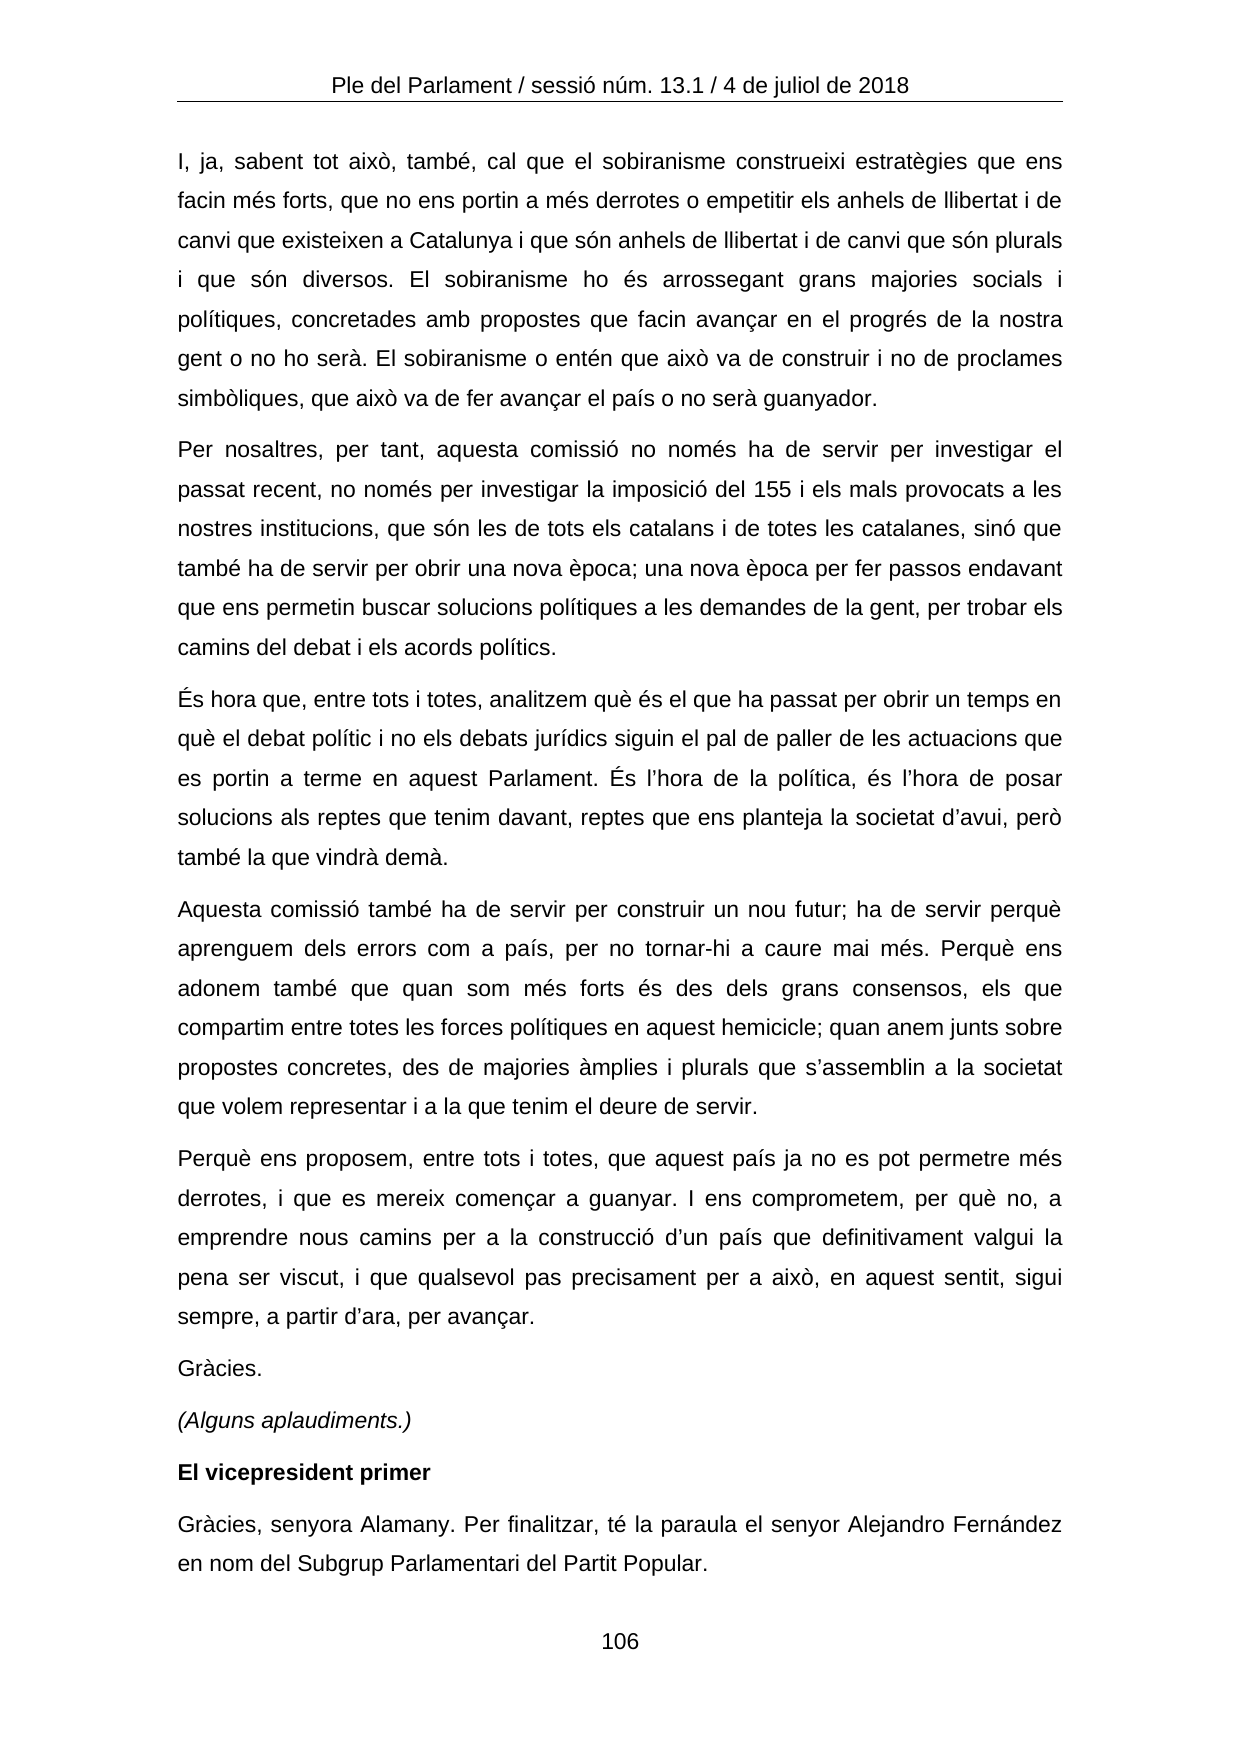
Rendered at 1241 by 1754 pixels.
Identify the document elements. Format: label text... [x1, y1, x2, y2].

text I, ja, sabent tot això, també, cal que el sobiranisme construeixi estratègies que ens facin més forts, que no ens portin a més derrotes o empetitir els anhels de llibertat i de canvi que existeixen a Catalunya i que són anhels de llibertat i de canvi que són plurals i que són diversos. El sobiranisme ho és arrossegant grans majories socials i polítiques, concretades amb propostes que facin avançar en el progrés de la nostra gent o no ho serà. El sobiranisme o entén que això va de construir i no de proclames simbòliques, que això va de fer avançar el país o no serà guanyador. [177, 148, 1063, 411]
text Aquesta comissió també ha de servir per construir un nou futur; ha de servir perquè aprenguem dels errors com a país, per no tornar-hi a caure mai més. Perquè ens adonem també que quan som més forts és des dels grans consensos, els que compartim entre totes les forces polítiques en aquest hemicicle; quan anem junts sobre propostes concretes, des de majories àmplies i plurals que s’assemblin a la societat que volem representar i a la que tenim el deure de servir. [177, 896, 1063, 1119]
text Gràcies, senyora Alamany. Per finalitzar, té la paraula el senyor Alejandro Fernández en nom del Subgrup Parlamentari del Partit Popular. [177, 1511, 1063, 1577]
text (Alguns aplaudiments.) [177, 1407, 1063, 1433]
text El vicepresident primer [177, 1459, 1063, 1485]
text És hora que, entre tots i totes, analitzem què és el que ha passat per obrir un temps en què el debat polític i no els debats jurídics siguin el pal de paller de les actuacions que es portin a terme en aquest Parlament. És l’hora de la política, és l’hora de posar solucions als reptes que tenim davant, reptes que ens planteja la societat d’avui, però també la que vindrà demà. [177, 686, 1063, 870]
text Perquè ens proposem, entre tots i totes, que aquest país ja no es pot permetre més derrotes, i que es mereix començar a guanyar. I ens comprometem, per què no, a emprendre nous camins per a la construcció d’un país que definitivament valgui la pena ser viscut, i que qualsevol pas precisament per a això, en aquest sentit, sigui sempre, a partir d’ara, per avançar. [177, 1145, 1063, 1329]
text Gràcies. [177, 1355, 1063, 1381]
text Per nosaltres, per tant, aquesta comissió no només ha de servir per investigar el passat recent, no només per investigar la imposició del 155 i els mals provocats a les nostres institucions, que són les de tots els catalans i de totes les catalanes, sinó que també ha de servir per obrir una nova època; una nova època per fer passos endavant que ens permetin buscar solucions polítiques a les demandes de la gent, per trobar els camins del debat i els acords polítics. [177, 436, 1063, 660]
